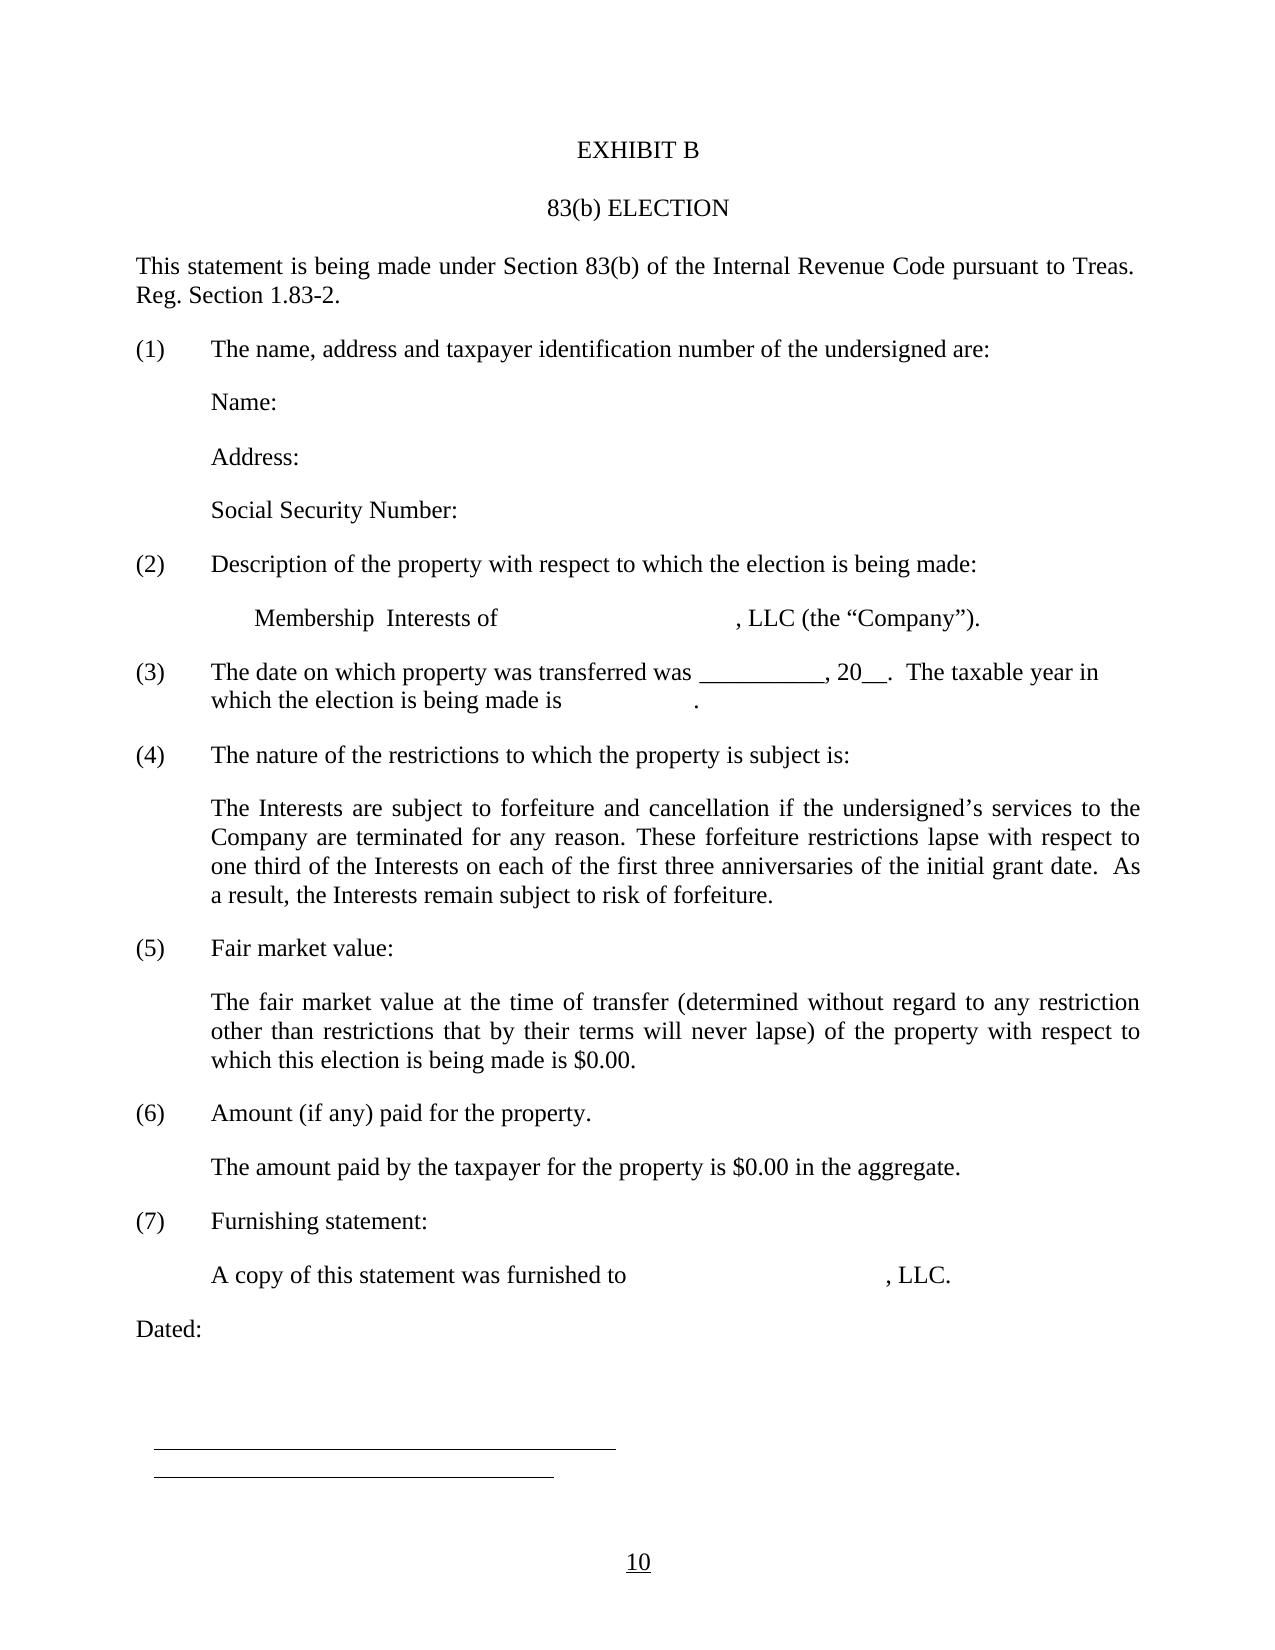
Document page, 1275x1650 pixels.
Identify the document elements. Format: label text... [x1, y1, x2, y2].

text A copy of this statement was furnished to , LLC. [211, 1260, 1152, 1289]
list Furnishing statement: [136, 1206, 1152, 1235]
list Fair market value: [136, 933, 1152, 962]
list The name, address and taxpayer identification number of the undersigned are: Name: [136, 334, 990, 416]
text EXHIBIT B 83(b) ELECTION [547, 135, 729, 221]
text Social Security Number: [211, 496, 1152, 524]
text This statement is being made under Section 83(b) of the Internal Revenue Code pursuant to Treas. Reg. Section 1.83-2. [136, 252, 1141, 309]
list Description of the property with respect to which the election is being made: [136, 549, 1152, 578]
list Amount (if any) paid for the property. [136, 1098, 1152, 1127]
text The fair market value at the time of transfer (determined without regard to any restriction other than restrictions that by their terms will never lapse) of the property with respect to which this election is being made is $0.00. [211, 987, 1141, 1073]
text Membership Interests of , LLC (the “Company”). [211, 603, 1152, 632]
text Address: [211, 442, 1152, 471]
text The amount paid by the taxpayer for the property is $0.00 in the aggregate. [211, 1152, 1152, 1181]
text Dated: [136, 1314, 1152, 1342]
list The date on which property was transferred was __________, 20__. The taxable year in which the election is being made is . [136, 658, 1141, 715]
list The nature of the restrictions to which the property is subject is: [136, 740, 1152, 768]
text The Interests are subject to forfeiture and cancellation if the undersigned’s services to the Company are terminated for any reason. These forfeiture restrictions lapse with respect to one third of the Interests on each of the first three anniversaries of the initial grant date. As a result, the Interests remain subject to risk of forfeiture. [211, 793, 1141, 908]
